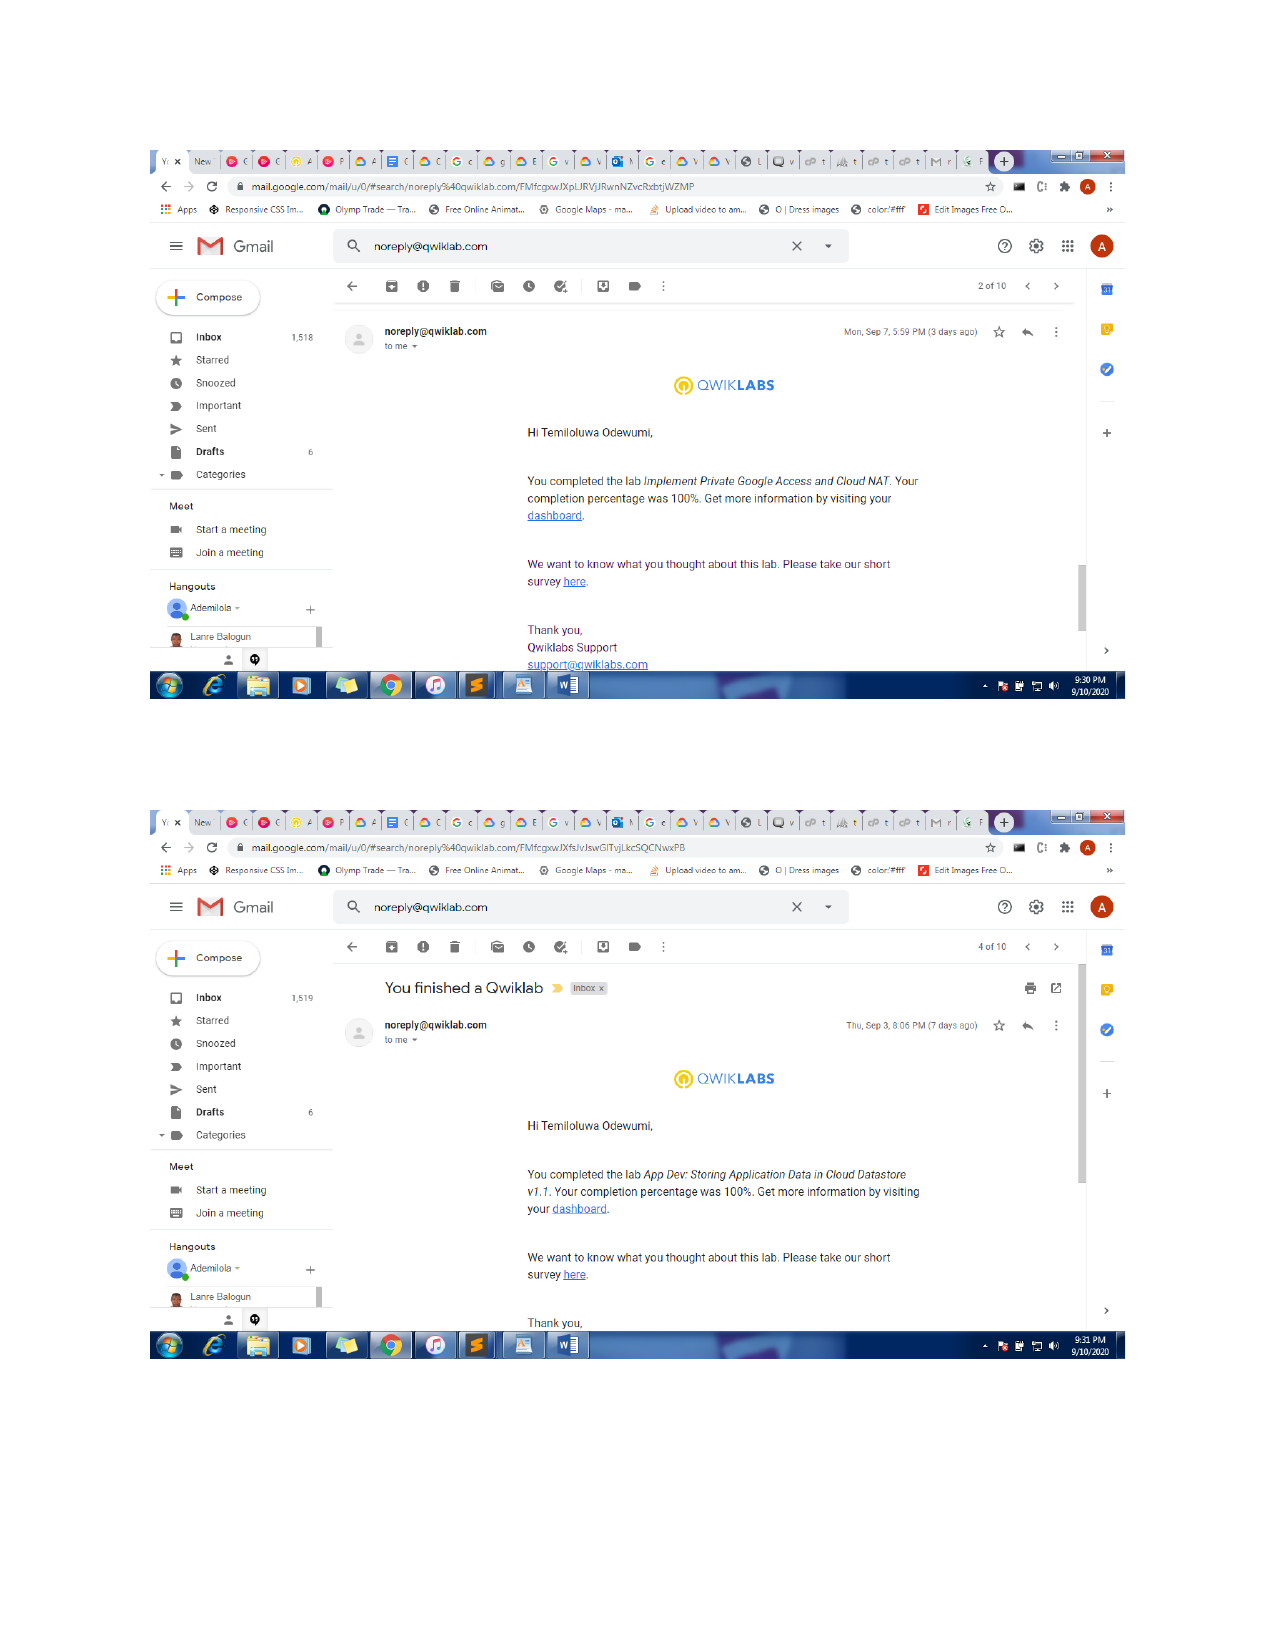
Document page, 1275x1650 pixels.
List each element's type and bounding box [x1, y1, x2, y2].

picture [150, 810, 1125, 1359]
picture [150, 150, 1125, 699]
